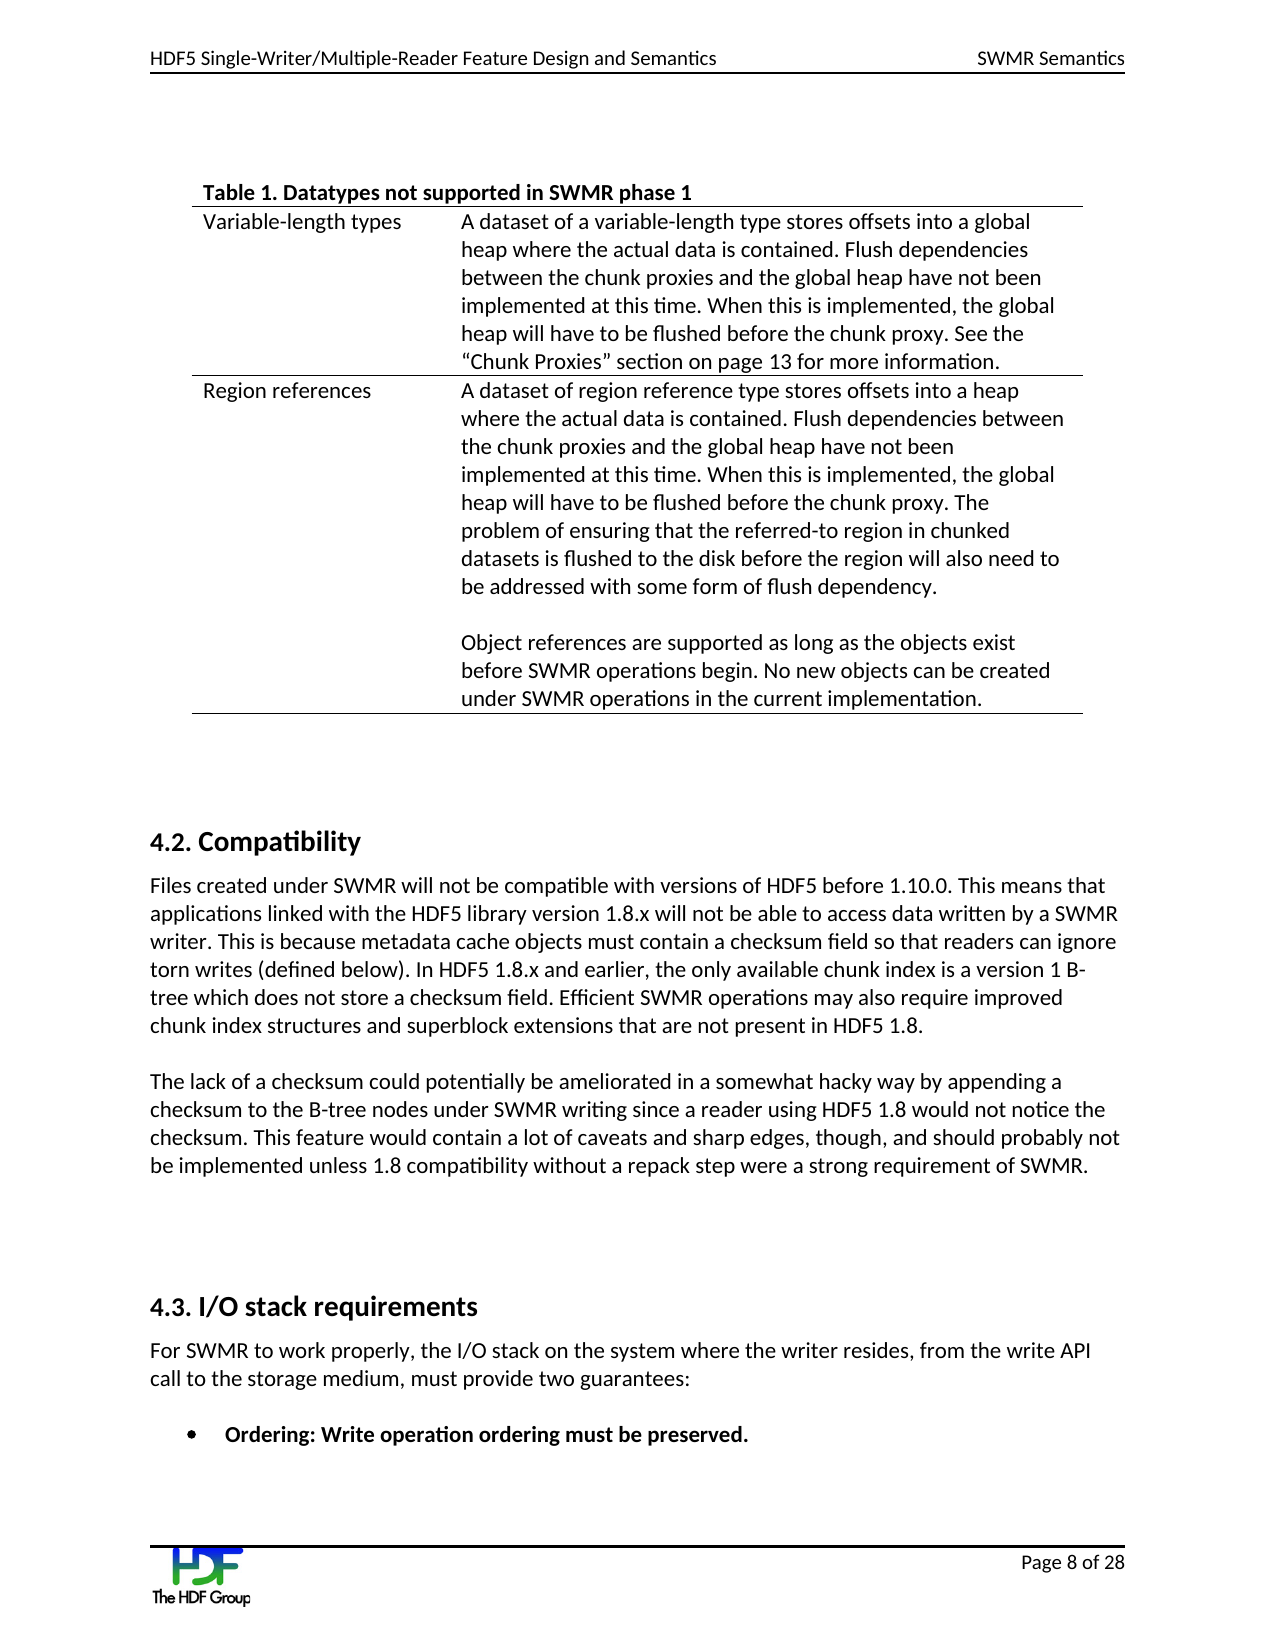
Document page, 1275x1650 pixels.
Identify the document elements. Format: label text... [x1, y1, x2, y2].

text Files created under SWMR will not be compatible with versions of HDF5 before 1.10.0. This means that applications linked with the HDF5 library version 1.8.x will not be able to access data written by a SWMR writer. This is because metadata cache objects must contain a checksum field so that readers can ignore torn writes (defined below). In HDF5 1.8.x and earlier, the only available chunk index is a version 1 B-tree which does not store a checksum field. Efficient SWMR operations may also require improved chunk index structures and superblock extensions that are not present in HDF5 1.8. [150, 871, 1125, 1039]
list Ordering: Write operation ordering must be preserved. [187, 1420, 1125, 1448]
table_cell A dataset of region reference type stores offsets into a heap where the actual data is contained. Flush dependencies between the chunk proxies and the global heap have not been implemented at this time. When this is implemented, the global heap will have to be flushed before the chunk proxy. The problem of ensuring that the referred-to region in chunked datasets is flushed to the disk before the region will also need to be addressed with some form of flush dependency. Object references are supported as long as the objects exist before SWMR operations begin. No new objects can be created under SWMR operations in the current implementation. [450, 376, 1083, 712]
table_cell Region references [192, 376, 449, 712]
picture [152, 1548, 251, 1607]
subtitle I/O stack requirements [150, 1288, 1125, 1324]
text For SWMR to work properly, the I/O stack on the system where the writer resides, from the write API call to the storage medium, must provide two guarantees: [150, 1336, 1125, 1392]
table_header Table 1. Datatypes not supported in SWMR phase 1 [192, 178, 1083, 206]
text The lack of a checksum could potentially be ameliorated in a somewhat hacky way by appending a checksum to the B-tree nodes under SWMR writing since a reader using HDF5 1.8 would not notice the checksum. This feature would contain a lot of caveats and sharp edges, though, and should probably not be implemented unless 1.8 compatibility without a repack step were a strong requirement of SWMR. [150, 1067, 1125, 1179]
subtitle Compatibility [150, 823, 1125, 858]
table_cell A dataset of a variable-length type stores offsets into a global heap where the actual data is contained. Flush dependencies between the chunk proxies and the global heap have not been implemented at this time. When this is implemented, the global heap will have to be flushed before the chunk proxy. See the “Chunk Proxies” section on page 13 for more information. [450, 207, 1083, 375]
table_cell Variable-length types [192, 207, 449, 375]
